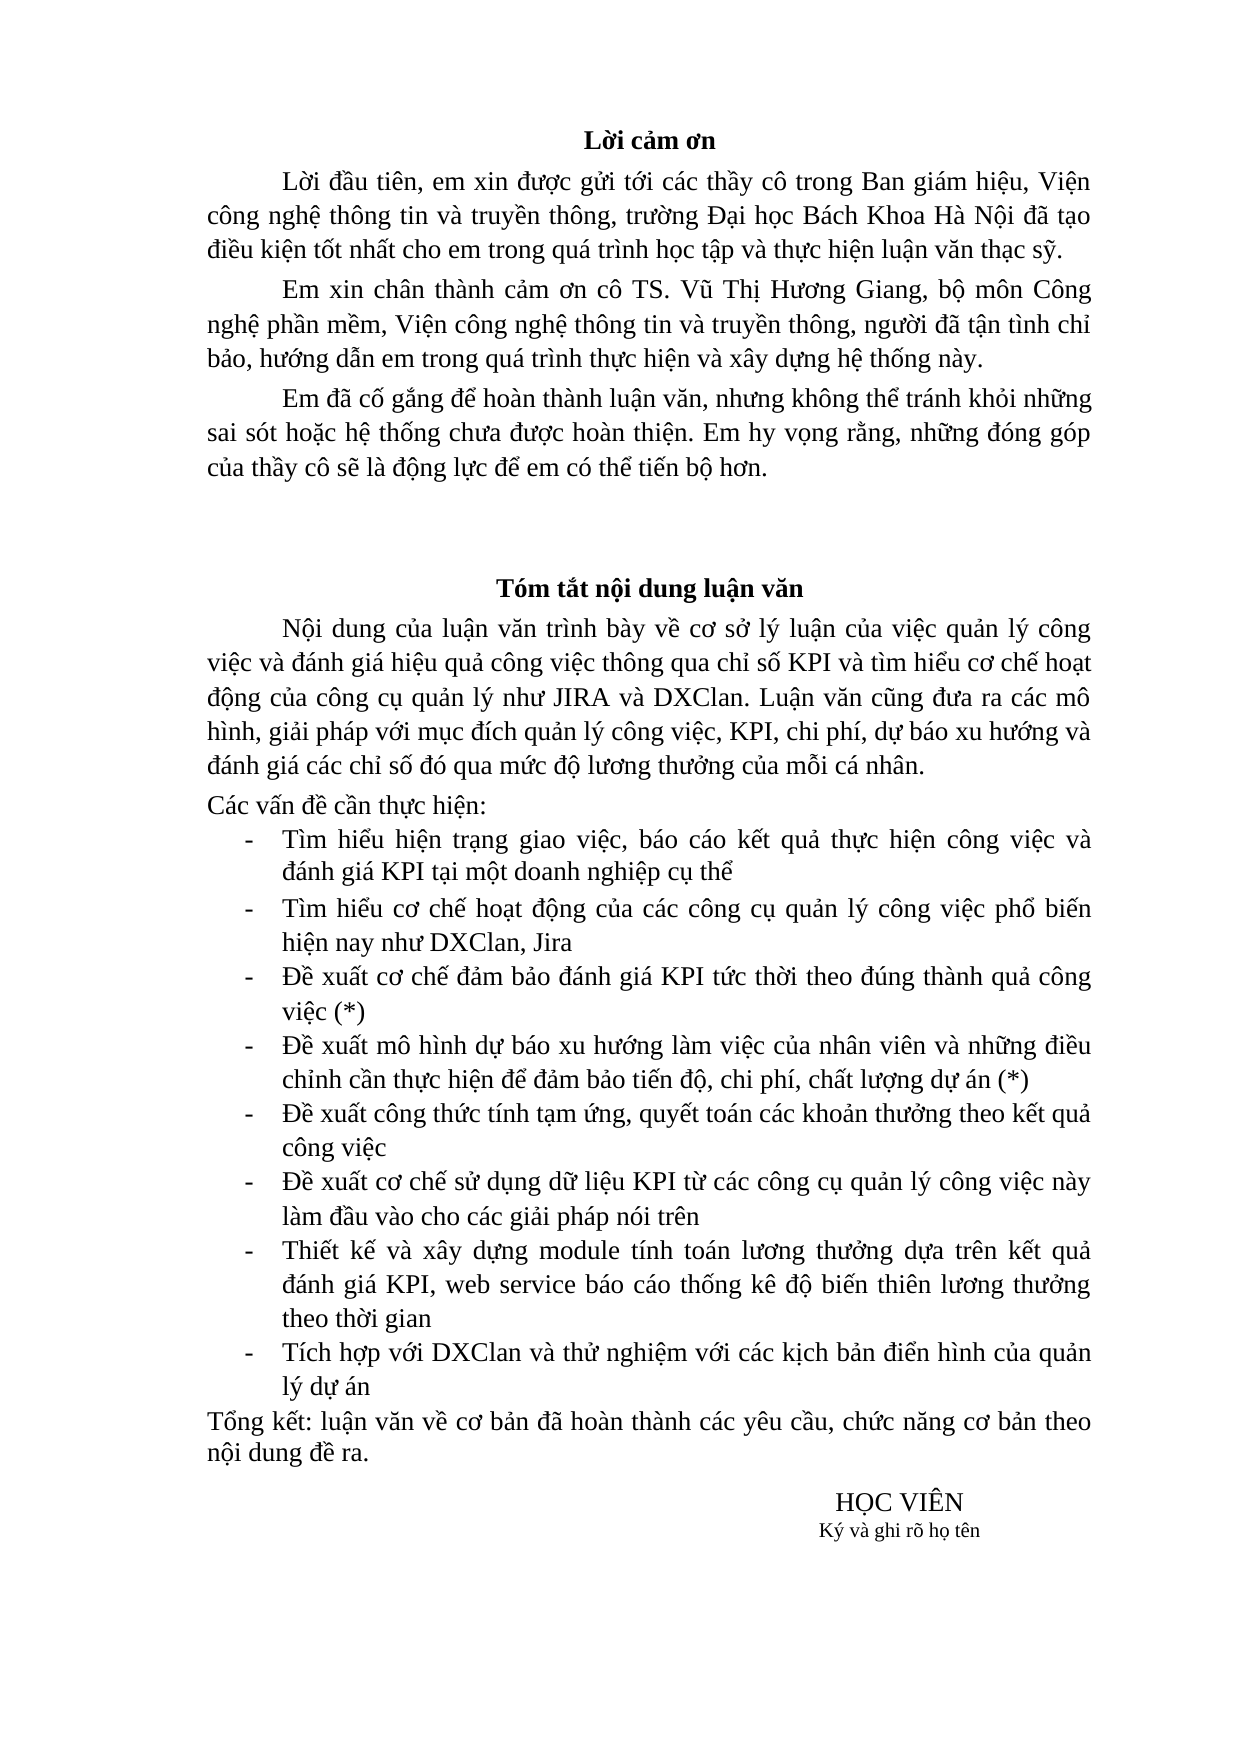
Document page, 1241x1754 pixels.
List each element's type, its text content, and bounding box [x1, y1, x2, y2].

list Thiết kế và xây dựng module tính toán lương thưởng dựa trên kết quả đánh giá KPI, web service báo cáo thống kê độ biến thiên lương thưởng theo thời gian [244, 1234, 1092, 1333]
text Em đã cố gắng để hoàn thành luận văn, nhưng không thể tránh khỏi những sai sót hoặc hệ thống chưa được hoàn thiện. Em hy vọng rằng, những đóng góp của thầy cô sẽ là động lực để em có thể tiến bộ hơn. [207, 382, 1092, 482]
list Đề xuất công thức tính tạm ứng, quyết toán các khoản thưởng theo kết quả công việc [244, 1097, 1092, 1162]
list Đề xuất cơ chế sử dụng dữ liệu KPI từ các công cụ quản lý công việc này làm đầu vào cho các giải pháp nói trên [244, 1165, 1092, 1231]
text Tổng kết: luận văn về cơ bản đã hoàn thành các yêu cầu, chức năng cơ bản theo nội dung đề ra. [207, 1404, 1092, 1467]
text Lời đầu tiên, em xin được gửi tới các thầy cô trong Ban giám hiệu, Viện công nghệ thông tin và truyền thông, trường Đại học Bách Khoa Hà Nội đã tạo điều kiện tốt nhất cho em trong quá trình học tập và thực hiện luận văn thạc sỹ. [207, 165, 1092, 264]
text Tóm tắt nội dung luận văn [207, 572, 1092, 603]
list Tìm hiểu cơ chế hoạt động của các công cụ quản lý công việc phổ biến hiện nay như DXClan, Jira [244, 892, 1092, 957]
text Lời cảm ơn [207, 124, 1092, 156]
list Đề xuất cơ chế đảm bảo đánh giá KPI tức thời theo đúng thành quả công việc (*) [244, 960, 1092, 1026]
list Tìm hiểu hiện trạng giao việc, báo cáo kết quả thực hiện công việc và đánh giá KPI tại một doanh nghiệp cụ thể [244, 823, 1092, 886]
list Tích hợp với DXClan và thử nghiệm với các kịch bản điển hình của quản lý dự án [244, 1336, 1092, 1402]
text Các vấn đề cần thực hiện: [207, 789, 1092, 821]
list Đề xuất mô hình dự báo xu hướng làm việc của nhân viên và những điều chỉnh cần thực hiện để đảm bảo tiến độ, chi phí, chất lượng dự án (*) [244, 1029, 1092, 1094]
text Em xin chân thành cảm ơn cô TS. Vũ Thị Hương Giang, bộ môn Công nghệ phần mềm, Viện công nghệ thông tin và truyền thông, người đã tận tình chỉ bảo, hướng dẫn em trong quá trình thực hiện và xây dựng hệ thống này. [207, 273, 1092, 373]
text Nội dung của luận văn trình bày về cơ sở lý luận của việc quản lý công việc và đánh giá hiệu quả công việc thông qua chỉ số KPI và tìm hiểu cơ chế hoạt động của công cụ quản lý như JIRA và DXClan. Luận văn cũng đưa ra các mô hình, giải pháp với mục đích quản lý công việc, KPI, chi phí, dự báo xu hướng và đánh giá các chỉ số đó qua mức độ lương thưởng của mỗi cá nhân. [207, 612, 1092, 780]
